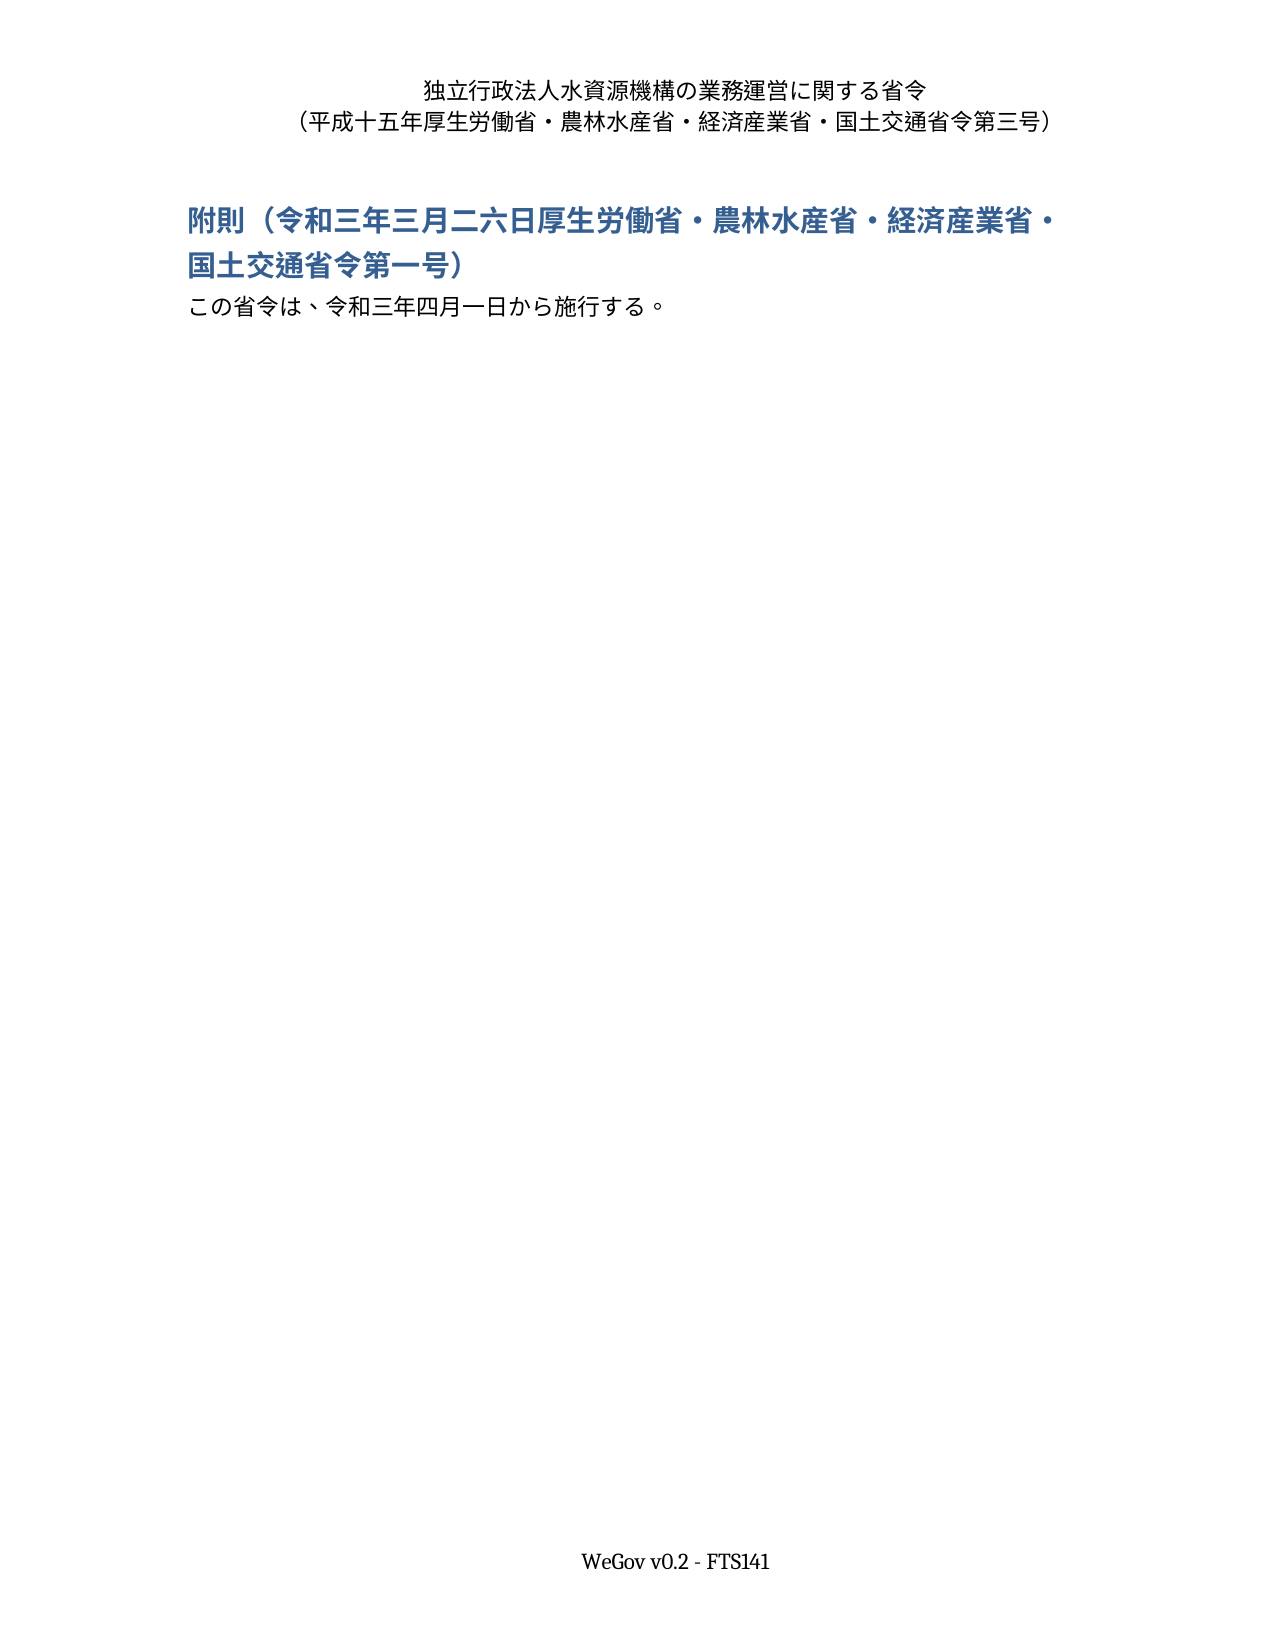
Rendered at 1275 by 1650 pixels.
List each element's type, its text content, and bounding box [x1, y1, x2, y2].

text この省令は、令和三年四月一日から施行する。 [187, 291, 1087, 322]
subtitle 附則（令和三年三月二六日厚生労働省・農林水産省・経済産業省・国土交通省令第一号） [187, 200, 1087, 285]
